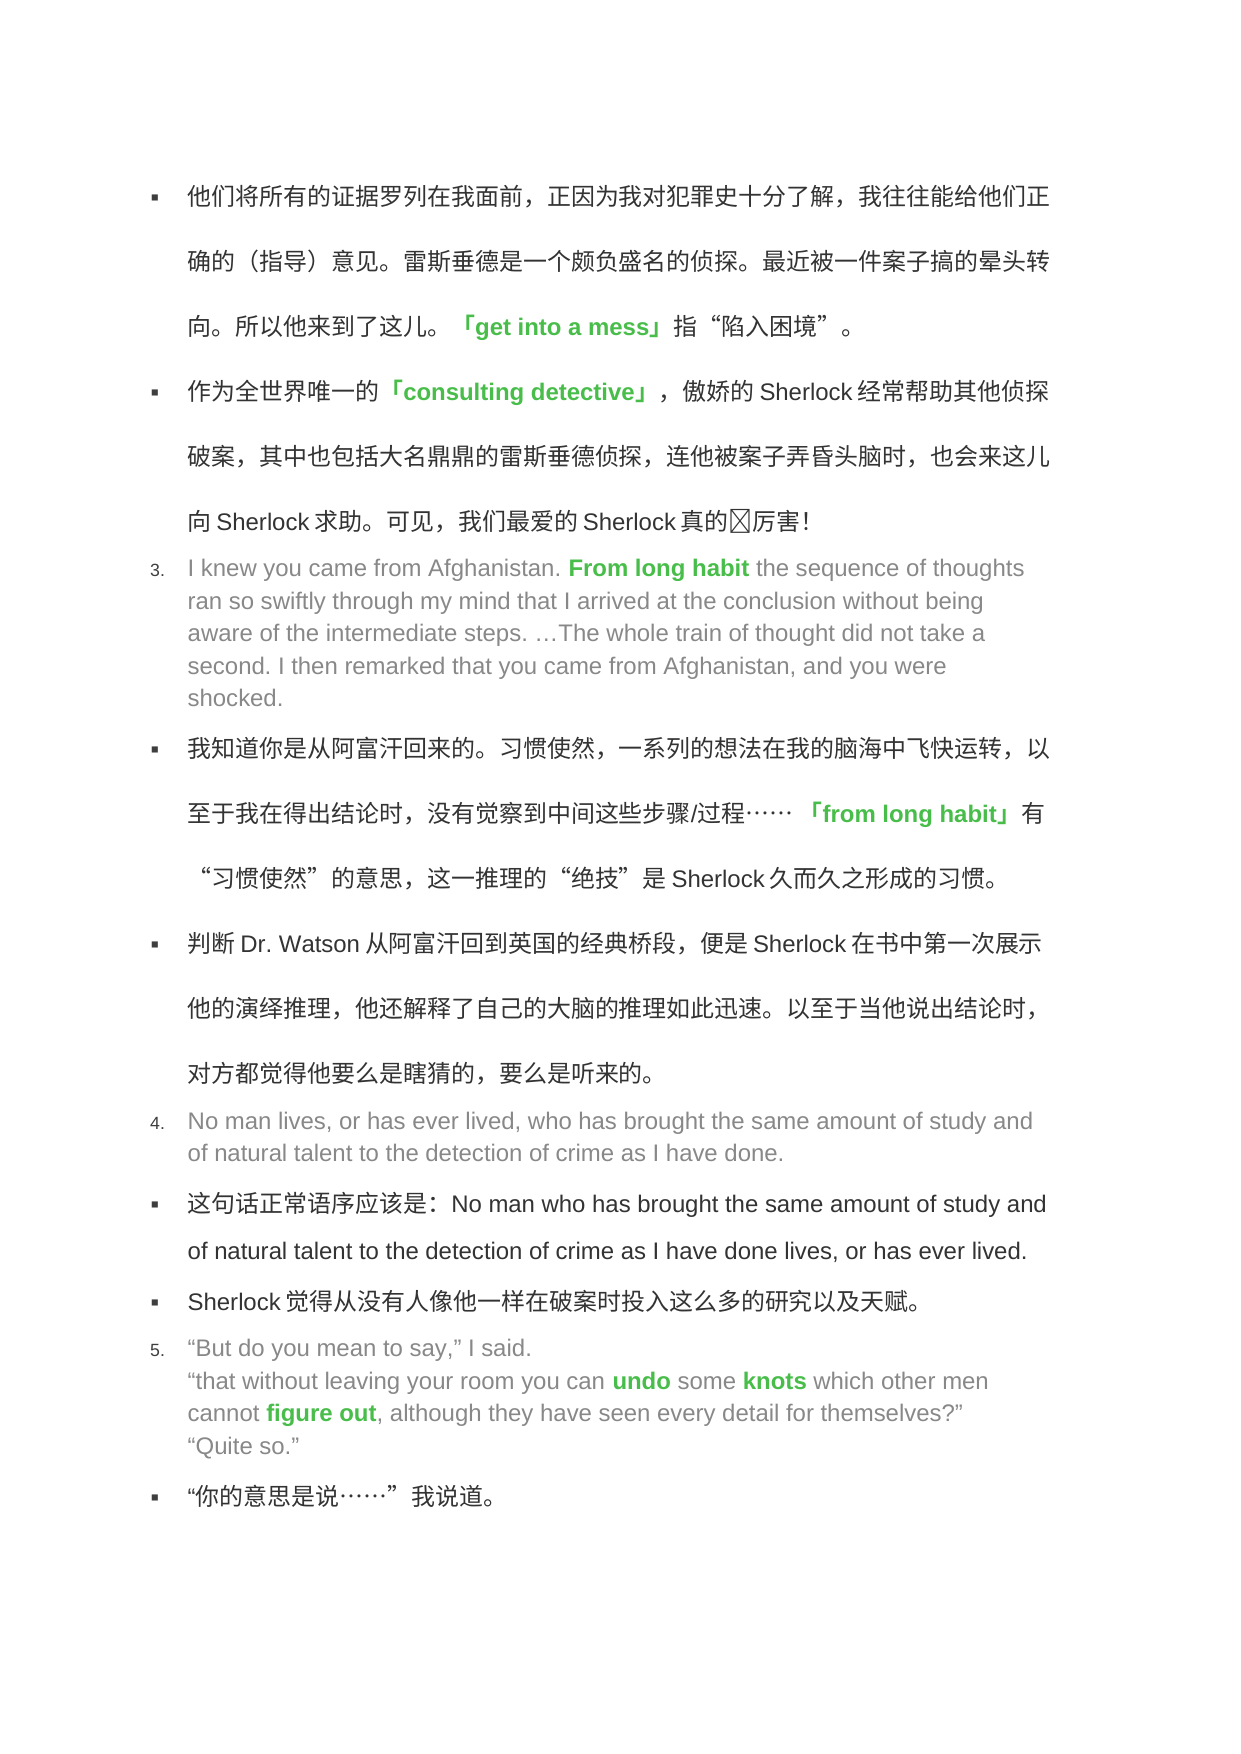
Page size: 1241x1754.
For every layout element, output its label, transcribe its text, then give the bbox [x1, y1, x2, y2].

text “Quite so.” [187, 1429, 1053, 1462]
text “that without leaving your room you can undo some knots which other men cannot figure out, although they have seen every detail for themselves?” [187, 1364, 1053, 1429]
list “你的意思是说……”我说道。 [150, 1462, 1053, 1527]
list 判断Dr. Watson从阿富汗回到英国的经典桥段，便是Sherlock在书中第一次展示他的演绎推理，他还解释了自己的大脑的推理如此迅速。以至于当他说出结论时，对方都觉得他要么是瞎猜的，要么是听来的。 [150, 909, 1053, 1104]
list I knew you came from Afghanistan. From long habit the sequence of thoughts ran so swiftly through my mind that I arrived at the conclusion without being aware of the intermediate steps. …The whole train of thought did not take a second. I then remarked that you came from Afghanistan, and you were shocked. [150, 552, 1053, 714]
list “But do you mean to say,” I said. [150, 1332, 1053, 1364]
list 我知道你是从阿富汗回来的。习惯使然，一系列的想法在我的脑海中飞快运转，以至于我在得出结论时，没有觉察到中间这些步骤/过程…… 「from long habit」有“习惯使然”的意思，这一推理的“绝技”是Sherlock久而久之形成的习惯。 [150, 714, 1053, 909]
list 这句话正常语序应该是：No man who has brought the same amount of study and of natural talent to the detection of crime as I have done lives, or has ever lived. [150, 1169, 1053, 1267]
list 他们将所有的证据罗列在我面前，正因为我对犯罪史十分了解，我往往能给他们正确的（指导）意见。雷斯垂德是一个颇负盛名的侦探。最近被一件案子搞的晕头转向。所以他来到了这儿。「get into a mess」指“陷入困境”。 [150, 162, 1053, 357]
list 作为全世界唯一的「consulting detective」，傲娇的Sherlock经常帮助其他侦探破案，其中也包括大名鼎鼎的雷斯垂德侦探，连他被案子弄昏头脑时，也会来这儿向Sherlock求助。可见，我们最爱的Sherlock真的🐒厉害！ [150, 357, 1053, 552]
list Sherlock觉得从没有人像他一样在破案时投入这么多的研究以及天赋。 [150, 1267, 1053, 1332]
list No man lives, or has ever lived, who has brought the same amount of study and of natural talent to the detection of crime as I have done. [150, 1104, 1053, 1169]
